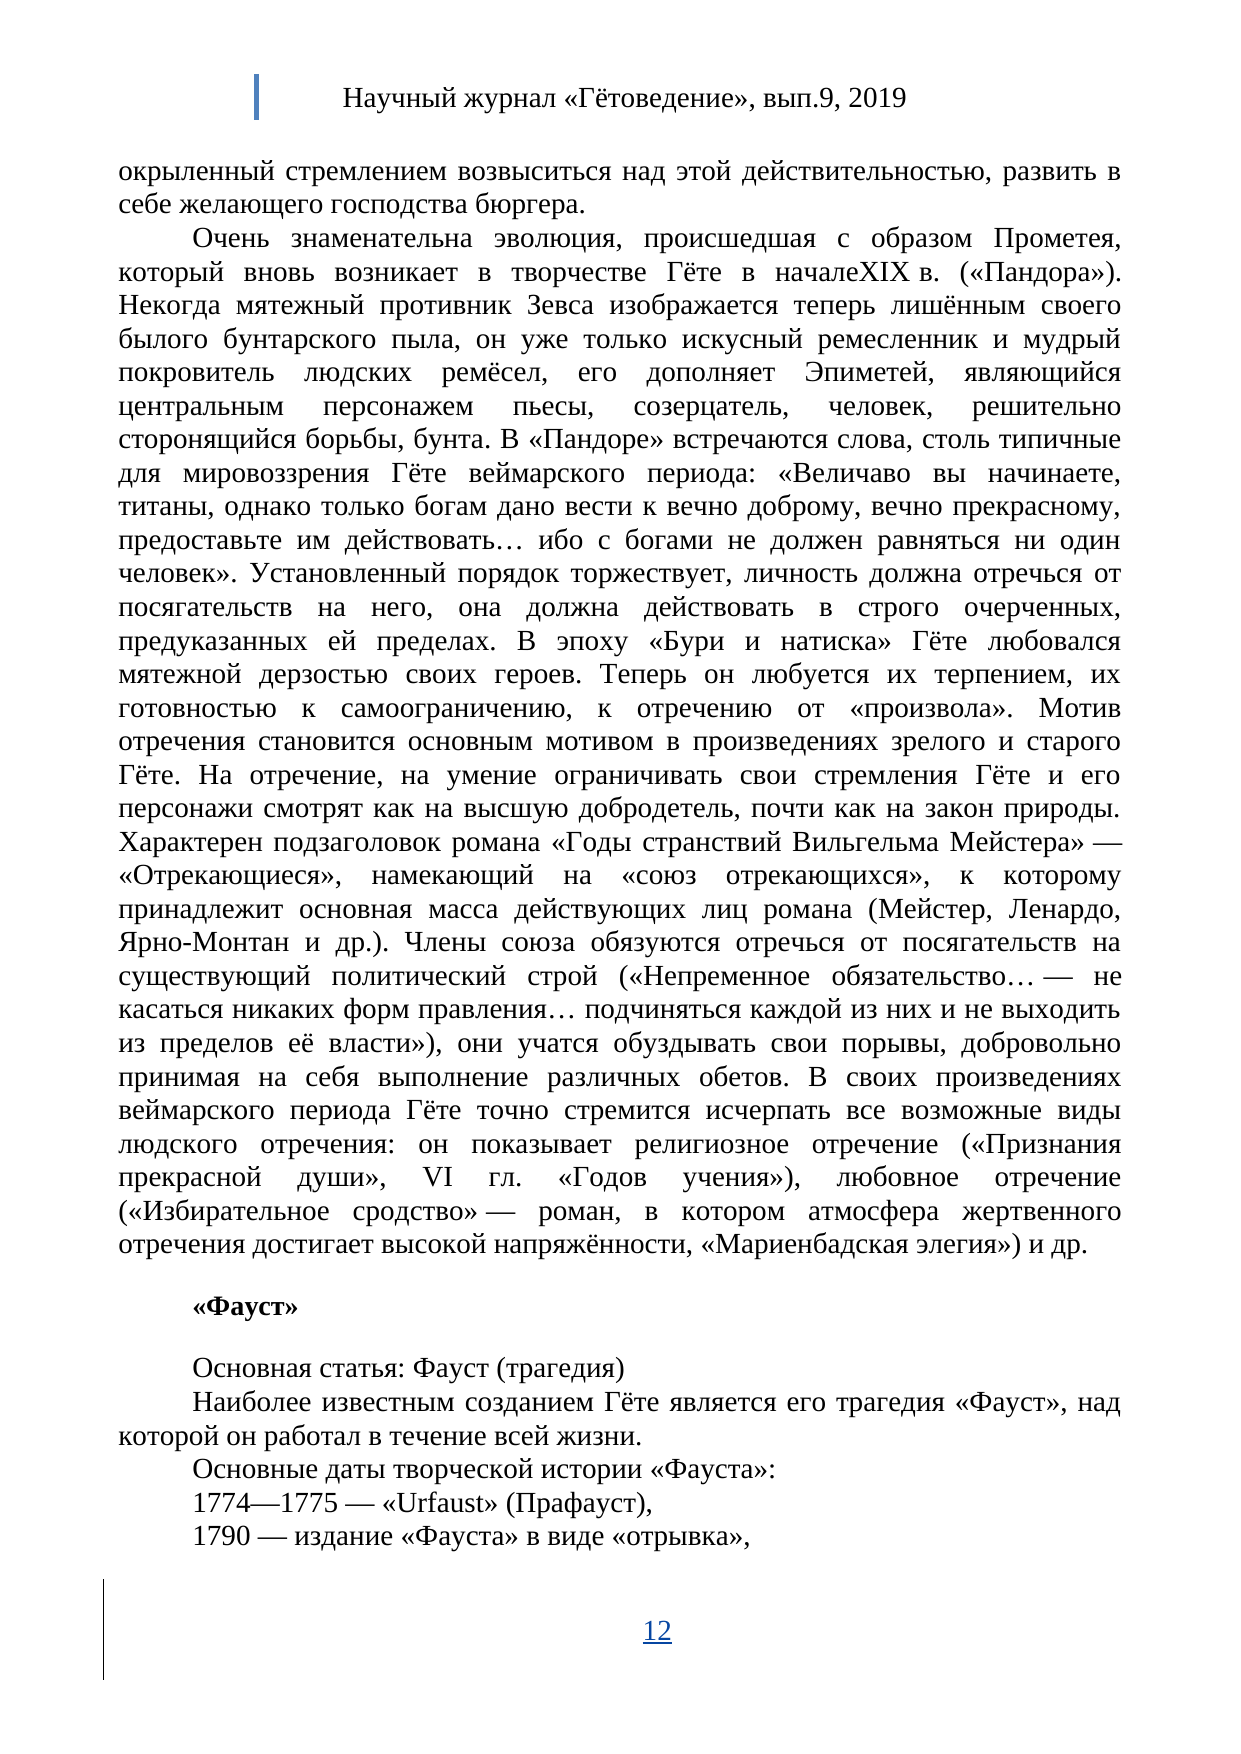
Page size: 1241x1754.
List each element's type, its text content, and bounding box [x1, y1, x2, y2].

text Основная статья: Фауст (трагедия) [118, 1351, 1122, 1384]
text 1774—1775 — «Urfaust» (Прафауст), [118, 1485, 1122, 1518]
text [118, 153, 1122, 220]
text Наиболее известным созданием Гёте является его трагедия «Фауст», над которой он работал в течение всей жизни. [118, 1384, 1122, 1451]
text Основные даты творческой истории «Фауста»: [118, 1451, 1122, 1485]
text Очень знаменательна эволюция, происшедшая с образом Прометея, который вновь возникает в творчестве Гёте в началеXIX в. («Пандора»). Некогда мятежный противник Зевса изображается теперь лишённым своего былого бунтарского пыла, он уже только искусный ремесленник и мудрый покровитель людских ремёсел, его дополняет Эпиметей, являющийся центральным персонажем пьесы, созерцатель, человек, решительно сторонящийся борьбы, бунта. В «Пандоре» встречаются слова, столь типичные для мировоззрения Гёте веймарского периода: «Величаво вы начинаете, титаны, однако только богам дано вести к вечно доброму, вечно прекрасному, предоставьте им действовать… ибо с богами не должен равняться ни один человек». Установленный порядок торжествует, личность должна отречься от посягательств на него, она должна действовать в строго очерченных, предуказанных ей пределах. В эпоху «Бури и натиска» Гёте любовался мятежной дерзостью своих героев. Теперь он любуется их терпением, их готовностью к самоограничению, к отречению от «произвола». Мотив отречения становится основным мотивом в произведениях зрелого и старого Гёте. На отречение, на умение ограничивать свои стремления Гёте и его персонажи смотрят как на высшую добродетель, почти как на закон природы. Характерен подзаголовок романа «Годы странствий Вильгельма Мейстера» — «Отрекающиеся», намекающий на «союз отрекающихся», к которому принадлежит основная масса действующих лиц романа (Мейстер, Ленардо, Ярно-Монтан и др.). Члены союза обязуются отречься от посягательств на существующий политический строй («Непременное обязательство… — не касаться никаких форм правления… подчиняться каждой из них и не выходить из пределов её власти»), они учатся обуздывать свои порывы, добровольно принимая на себя выполнение различных обетов. В своих произведениях веймарского периода Гёте точно стремится исчерпать все возможные виды людского отречения: он показывает религиозное отречение («Признания прекрасной души», VI гл. «Годов учения»), любовное отречение («Избирательное сродство» — роман, в котором атмосфера жертвенного отречения достигает высокой напряжённости, «Мариенбадская элегия») и др. [118, 220, 1122, 1260]
text 1790 — издание «Фауста» в виде «отрывка», [118, 1518, 1122, 1552]
subtitle «Фауст» [118, 1289, 1122, 1321]
